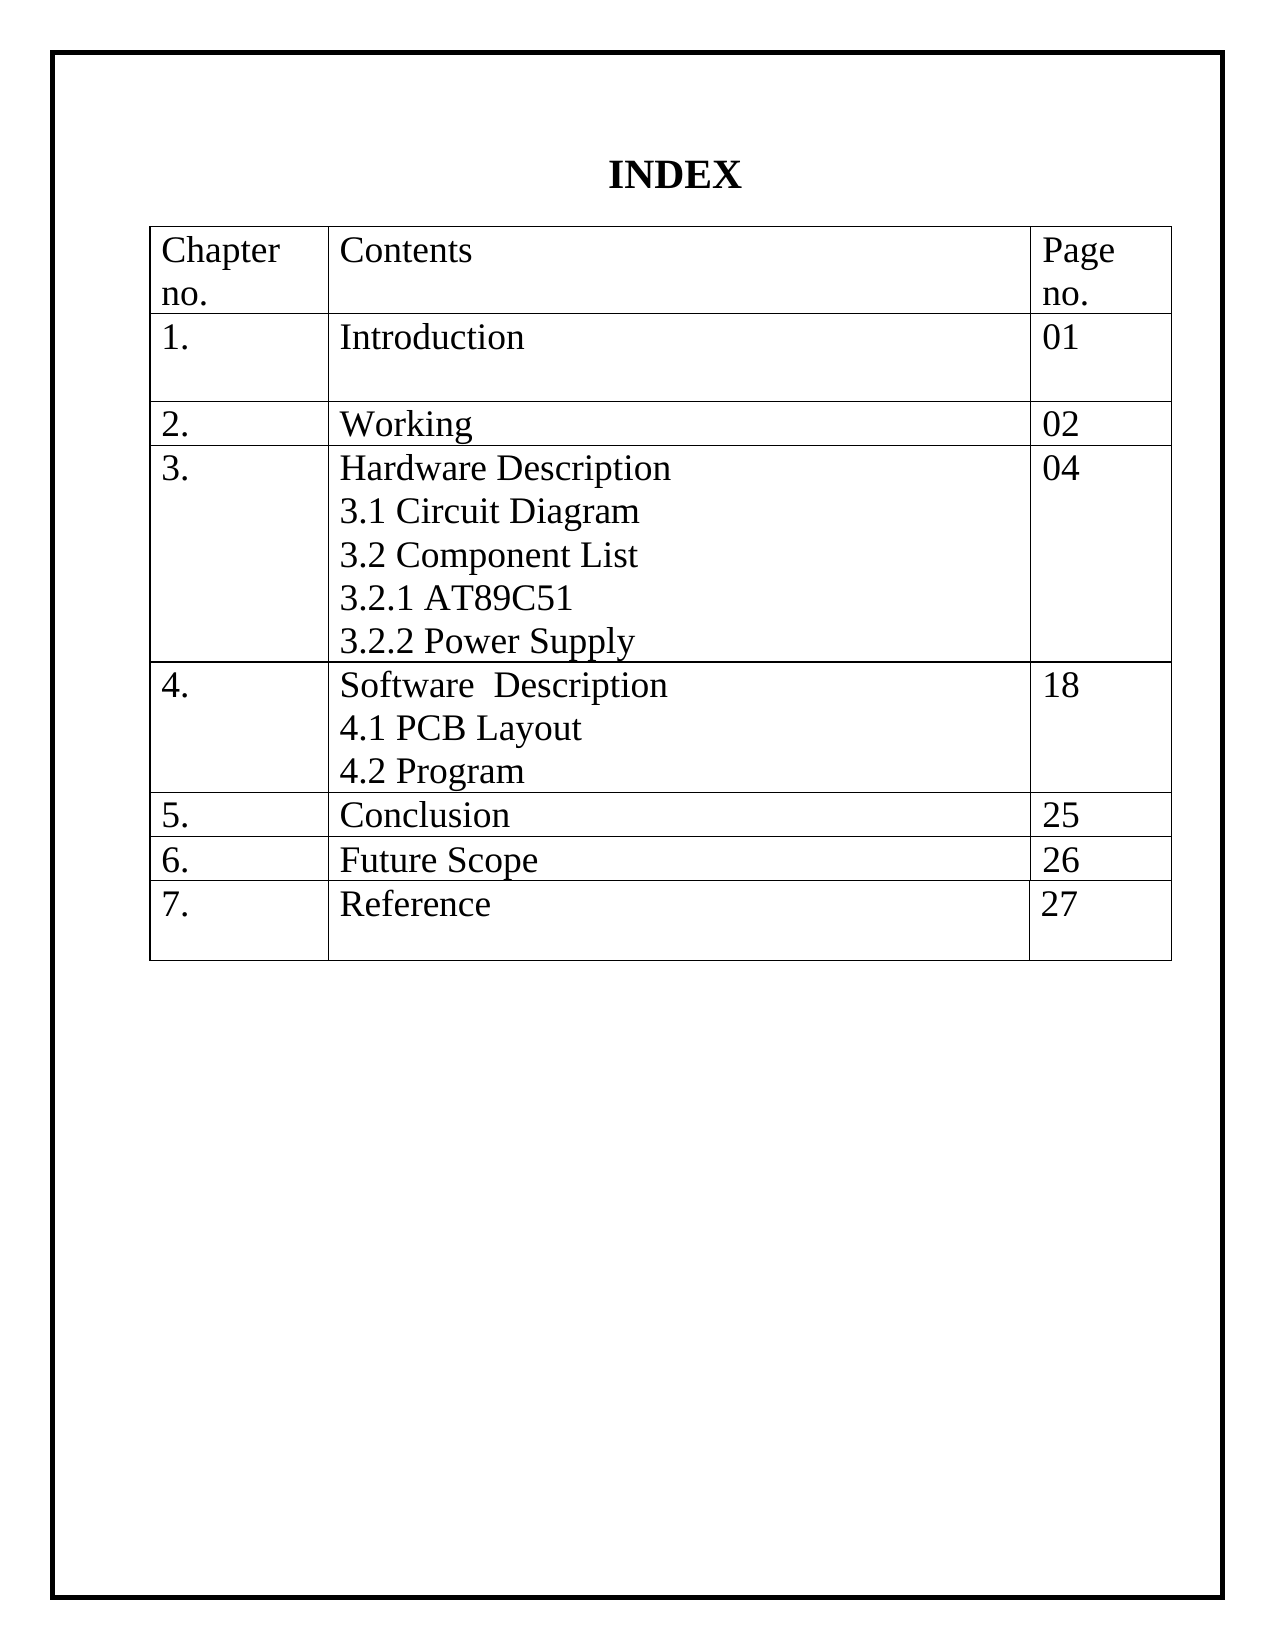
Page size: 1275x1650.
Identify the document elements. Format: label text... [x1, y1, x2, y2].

table_cell Future Scope [329, 837, 1030, 880]
table_cell 27 [1030, 881, 1171, 959]
table_cell 1. [151, 314, 328, 401]
table_cell Working [329, 402, 1030, 445]
table_cell 04 [1031, 446, 1171, 661]
table_cell 6. [151, 837, 328, 880]
table_cell 7. [151, 881, 328, 959]
table_cell 01 [1031, 314, 1171, 401]
table_cell Introduction [329, 314, 1030, 401]
table_cell Reference [329, 881, 1029, 959]
table_cell 5. [151, 793, 328, 836]
table_cell Hardware Description 3.1 Circuit Diagram 3.2 Component List 3.2.1 AT89C51 3.2.2 Power Supply [329, 446, 1030, 661]
table_cell Software Description 4.1 PCB Layout 4.2 Program [329, 663, 1030, 792]
table_cell 4. [151, 663, 328, 792]
table_header Contents [329, 227, 1030, 313]
table_header Chapter no. [151, 227, 328, 313]
table_cell 3. [151, 446, 328, 661]
table_cell 26 [1031, 837, 1171, 880]
table_cell 18 [1031, 663, 1171, 792]
table_header Page no. [1031, 227, 1171, 313]
text INDEX [150, 150, 1125, 198]
table_cell 02 [1031, 402, 1171, 445]
table_cell 2. [151, 402, 328, 445]
table_cell 25 [1031, 793, 1171, 836]
table_cell Conclusion [329, 793, 1030, 836]
